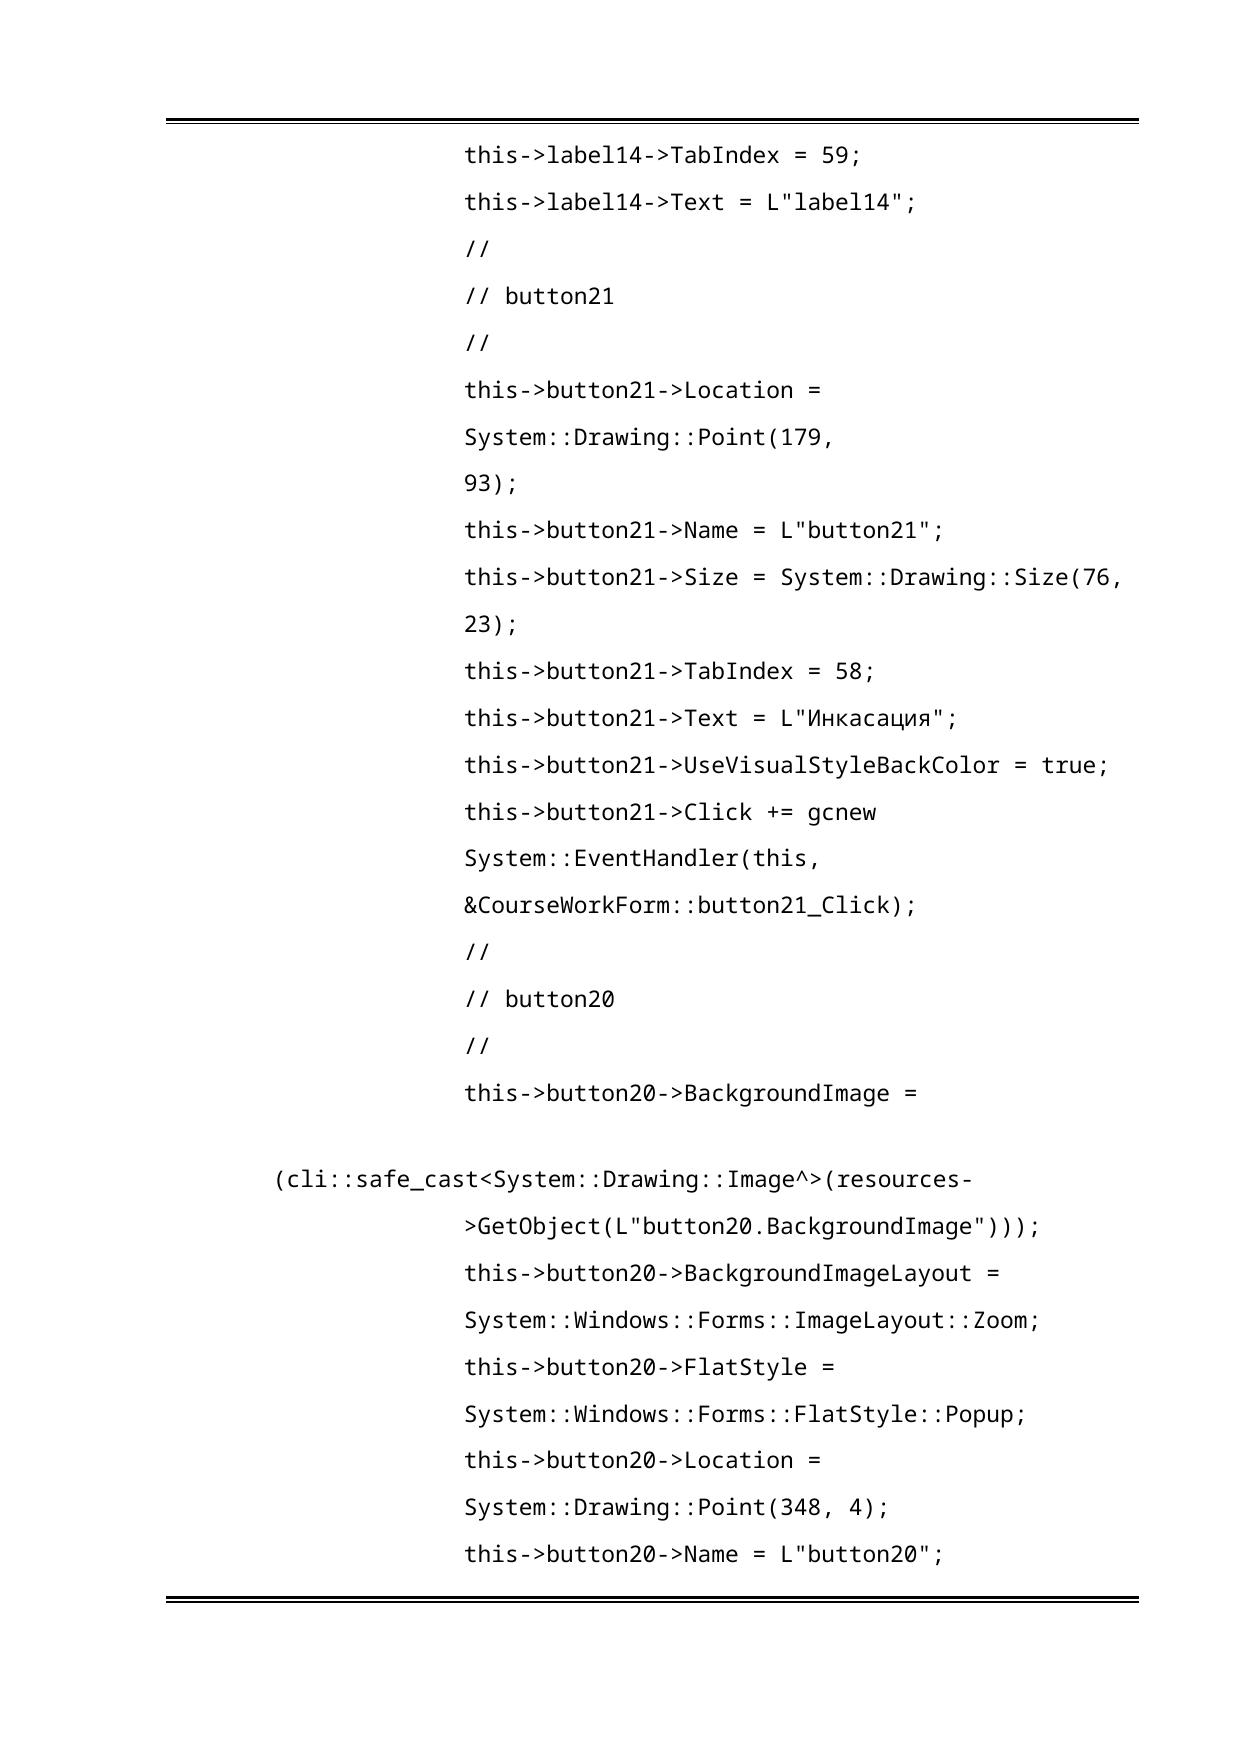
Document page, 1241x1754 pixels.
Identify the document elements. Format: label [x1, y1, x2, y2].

table_header [166, 124, 1139, 1596]
